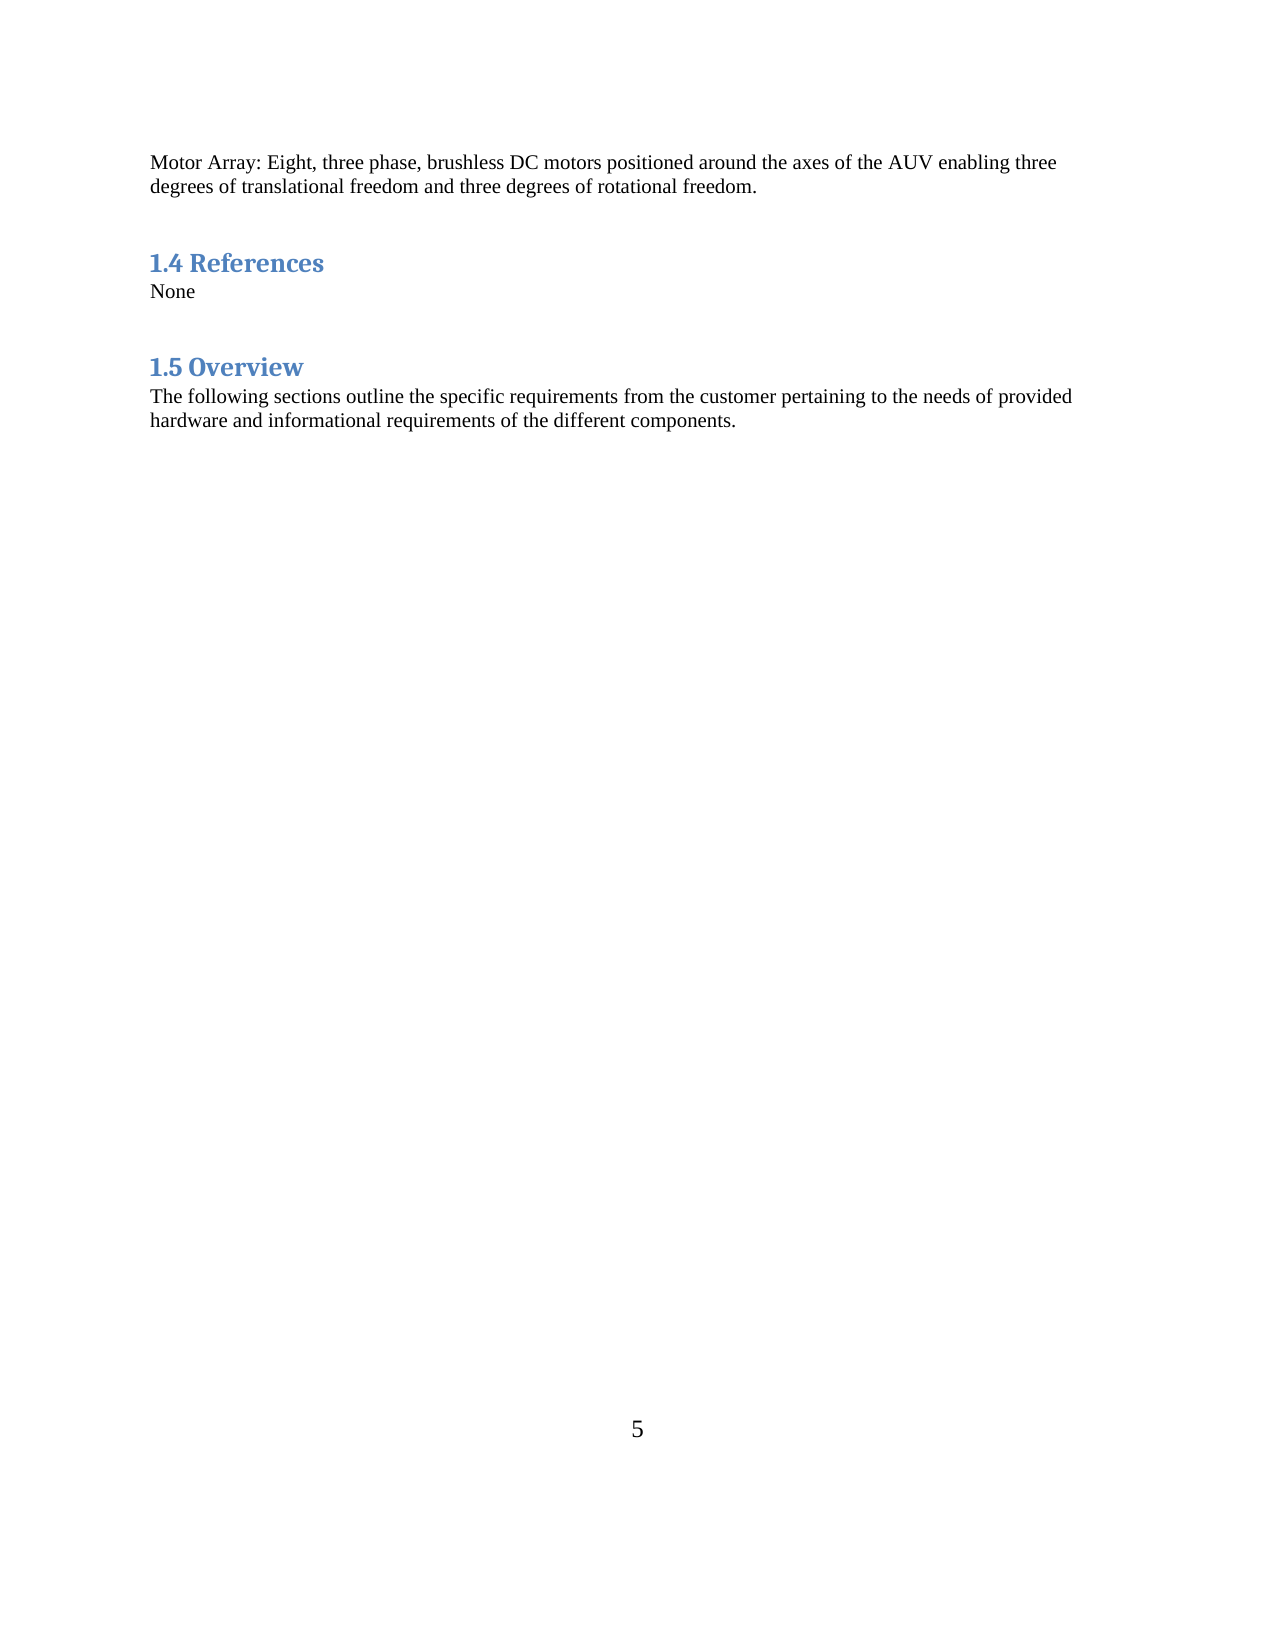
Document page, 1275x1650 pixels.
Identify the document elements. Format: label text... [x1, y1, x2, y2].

subtitle 1.5 Overview [150, 352, 1125, 384]
text None [150, 279, 1125, 303]
text The following sections outline the specific requirements from the customer pertaining to the needs of provided hardware and informational requirements of the different components. [150, 384, 1125, 432]
text Motor Array: Eight, three phase, brushless DC motors positioned around the axes of the AUV enabling three degrees of translational freedom and three degrees of rotational freedom. [150, 150, 1125, 198]
subtitle 1.4 References [150, 248, 1125, 279]
